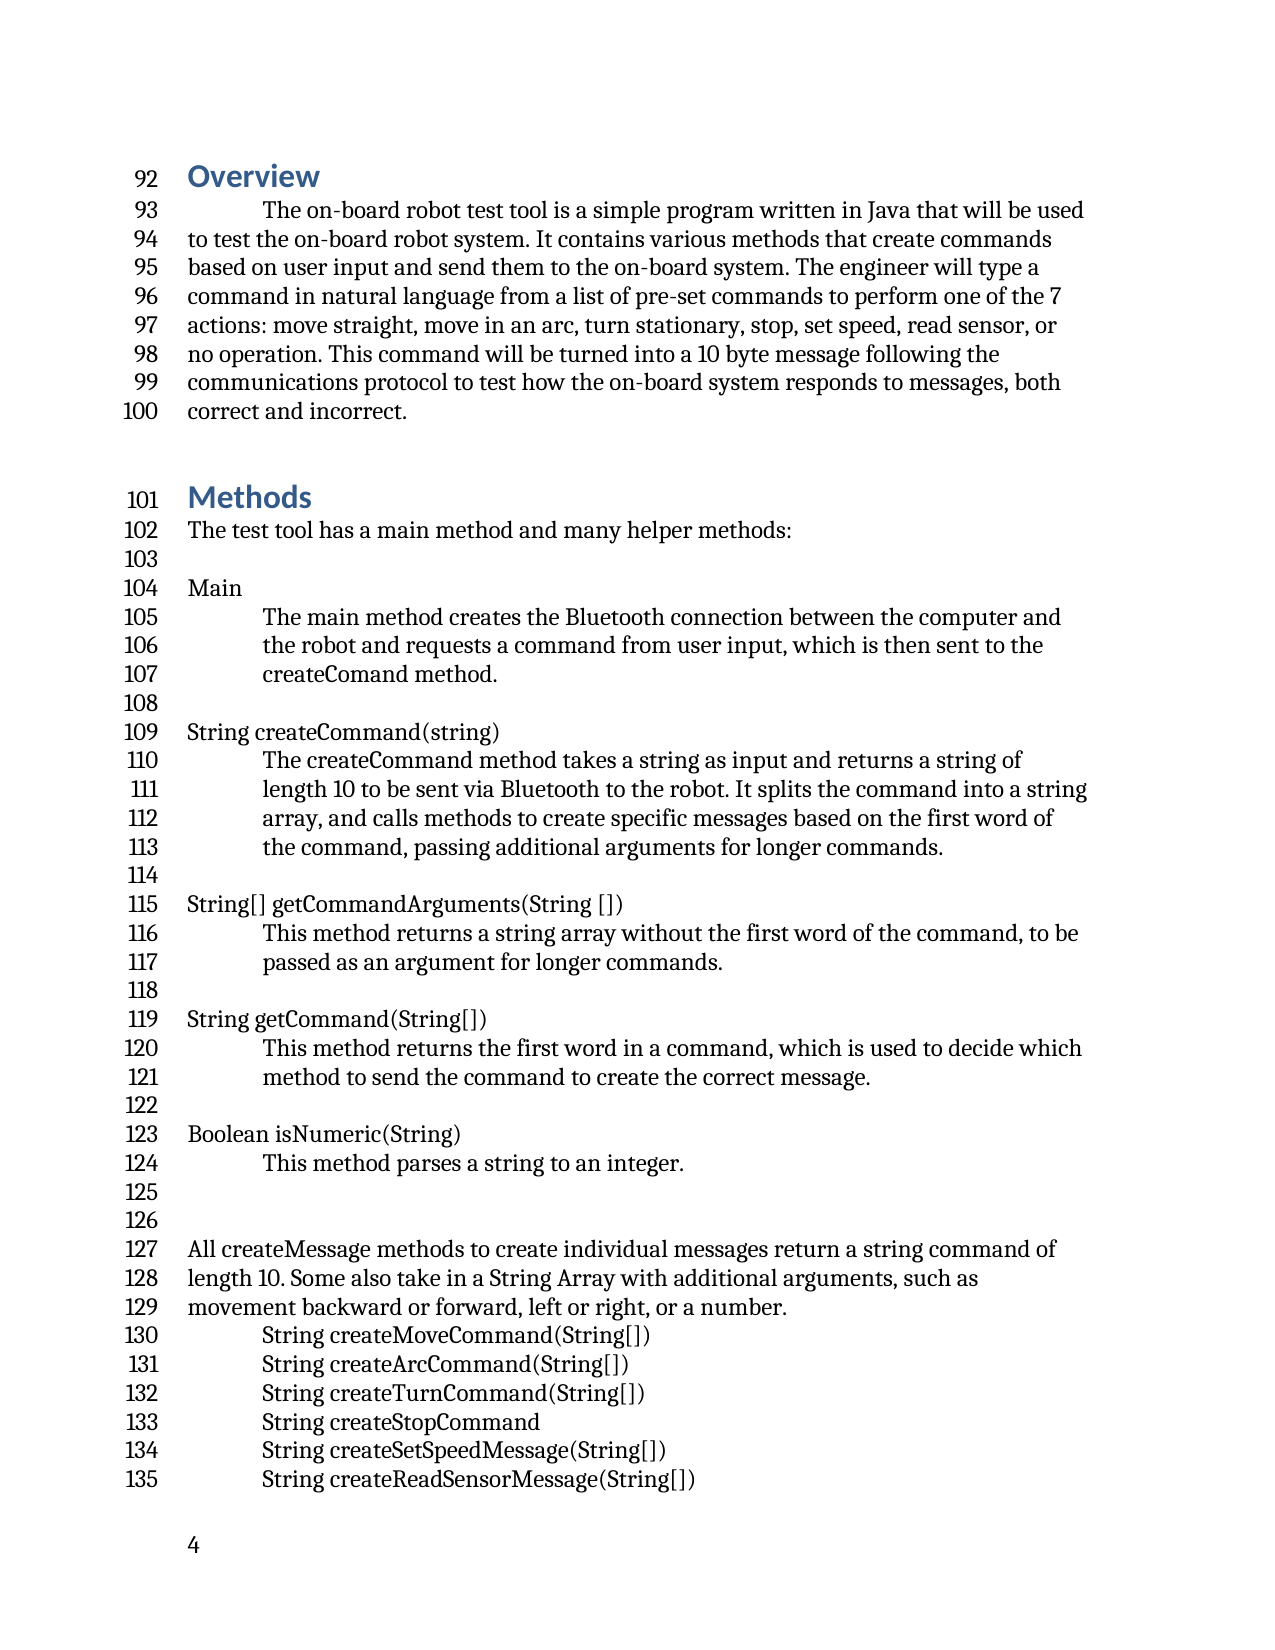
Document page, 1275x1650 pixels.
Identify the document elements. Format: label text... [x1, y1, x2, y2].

text This method returns a string array without the first word of the command, to be passed as an argument for longer commands. [262, 919, 1087, 976]
text The main method creates the Bluetooth connection between the computer and the robot and requests a command from user input, which is then sent to the createComand method. [262, 603, 1087, 689]
text String createArcCommand(String[]) [262, 1350, 1087, 1379]
text String createTurnCommand(String[]) [262, 1379, 1087, 1408]
text String[] getCommandArguments(String []) [187, 890, 1087, 919]
text Boolean isNumeric(String) [187, 1120, 1087, 1149]
text Main [187, 574, 1087, 603]
text The on-board robot test tool is a simple program written in Java that will be used to test the on-board robot system. It contains various methods that create commands based on user input and send them to the on-board system. The engineer will type a command in natural language from a list of pre-set commands to perform one of the 7 actions: move straight, move in an arc, turn stationary, stop, set speed, read sensor, or no operation. This command will be turned into a 10 byte message following the communications protocol to test how the on-board system responds to messages, both correct and incorrect. [187, 196, 1087, 426]
text This method parses a string to an integer. [262, 1149, 1087, 1178]
text All createMessage methods to create individual messages return a string command of length 10. Some also take in a String Array with additional arguments, such as movement backward or forward, left or right, or a number. [187, 1235, 1087, 1321]
text String createMoveCommand(String[]) [262, 1321, 1087, 1350]
text String createSetSpeedMessage(String[]) [262, 1436, 1087, 1465]
text String getCommand(String[]) [187, 1005, 1087, 1034]
text This method returns the first word in a command, which is used to decide which method to send the command to create the correct message. [262, 1034, 1087, 1091]
subtitle Overview [187, 155, 1087, 196]
text String createReadSensorMessage(String[]) [262, 1465, 1087, 1494]
text The test tool has a main method and many helper methods: [187, 516, 1087, 545]
subtitle Methods [187, 476, 1087, 516]
text String createCommand(string) [187, 718, 1087, 746]
text The createCommand method takes a string as input and returns a string of length 10 to be sent via Bluetooth to the robot. It splits the command into a string array, and calls methods to create specific messages based on the first word of the command, passing additional arguments for longer commands. [262, 746, 1087, 861]
text String createStopCommand [262, 1408, 1087, 1436]
